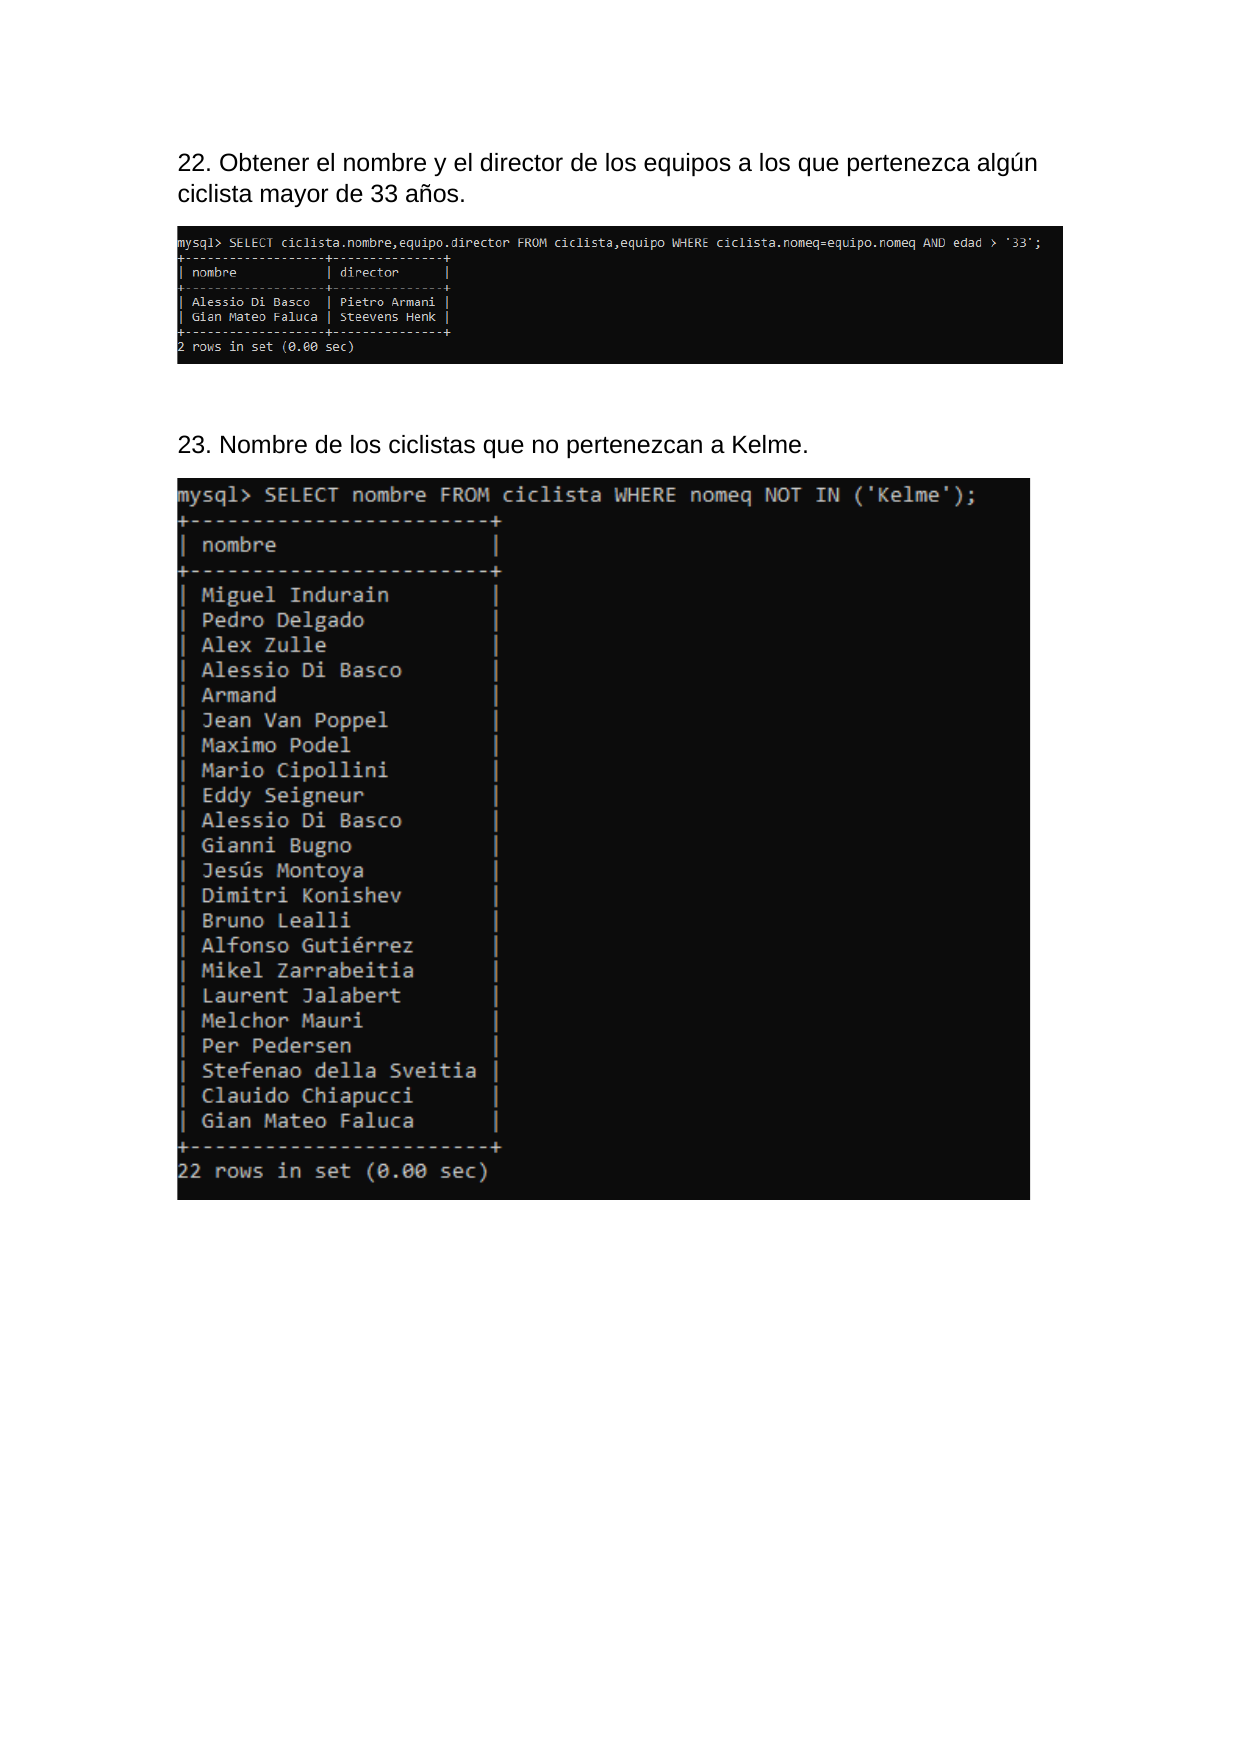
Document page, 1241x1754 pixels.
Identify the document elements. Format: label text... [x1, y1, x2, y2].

text 22. Obtener el nombre y el director de los equipos a los que pertenezca algún ciclista mayor de 33 años. [177, 148, 1063, 207]
text 23. Nombre de los ciclistas que no pertenezcan a Kelme. [177, 430, 1063, 459]
picture [177, 478, 1031, 1200]
picture [177, 226, 1063, 364]
